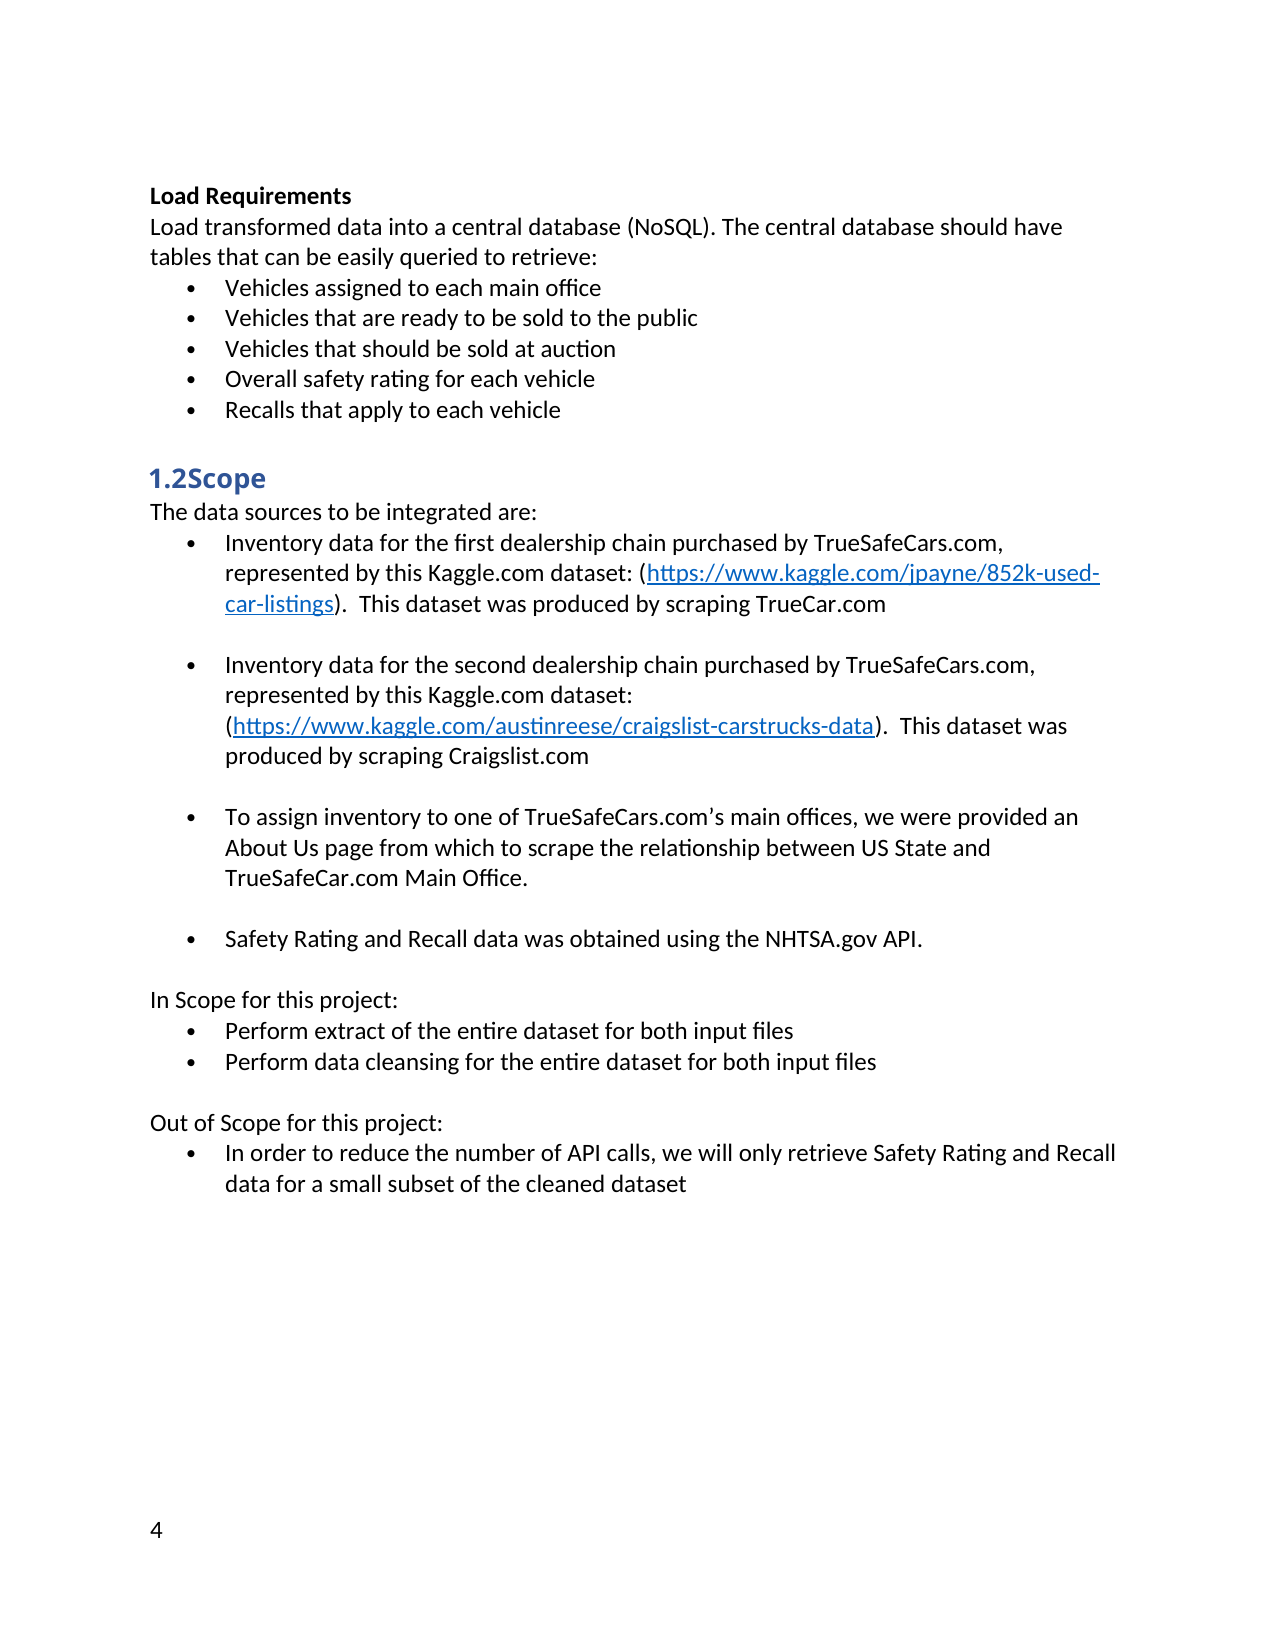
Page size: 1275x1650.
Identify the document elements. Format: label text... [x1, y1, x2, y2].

list Perform data cleansing for the entire dataset for both input files [187, 1046, 1125, 1076]
text In Scope for this project: [150, 984, 1125, 1015]
text Load transformed data into a central database (NoSQL). The central database should have tables that can be easily queried to retrieve: [150, 211, 1125, 272]
list Safety Rating and Recall data was obtained using the NHTSA.gov API. [187, 923, 1125, 954]
list In order to reduce the number of API calls, we will only retrieve Safety Rating and Recall data for a small subset of the cleaned dataset [187, 1137, 1125, 1198]
subtitle Scope [148, 459, 1125, 496]
list Vehicles that are ready to be sold to the public [187, 303, 1125, 333]
list Inventory data for the second dealership chain purchased by TrueSafeCars.com, represented by this Kaggle.com dataset: (https://www.kaggle.com/austinreese/craigslist-carstrucks-data). This dataset was produced by scraping Craigslist.com [187, 649, 1125, 771]
list To assign inventory to one of TrueSafeCars.com’s main offices, we were provided an About Us page from which to scrape the relationship between US State and TrueSafeCar.com Main Office. [187, 801, 1125, 893]
text Out of Scope for this project: [150, 1107, 1125, 1137]
list Overall safety rating for each vehicle [187, 364, 1125, 394]
list Vehicles that should be sold at auction [187, 333, 1125, 364]
list Perform extract of the entire dataset for both input files [187, 1015, 1125, 1046]
list Vehicles assigned to each main office [187, 272, 1125, 303]
list Inventory data for the first dealership chain purchased by TrueSafeCars.com, represented by this Kaggle.com dataset: (https://www.kaggle.com/jpayne/852k-used-car-listings). This dataset was produced by scraping TrueCar.com [187, 527, 1125, 618]
list Recalls that apply to each vehicle [187, 394, 1125, 425]
text The data sources to be integrated are: [150, 496, 1125, 527]
text Load Requirements [150, 181, 1125, 211]
